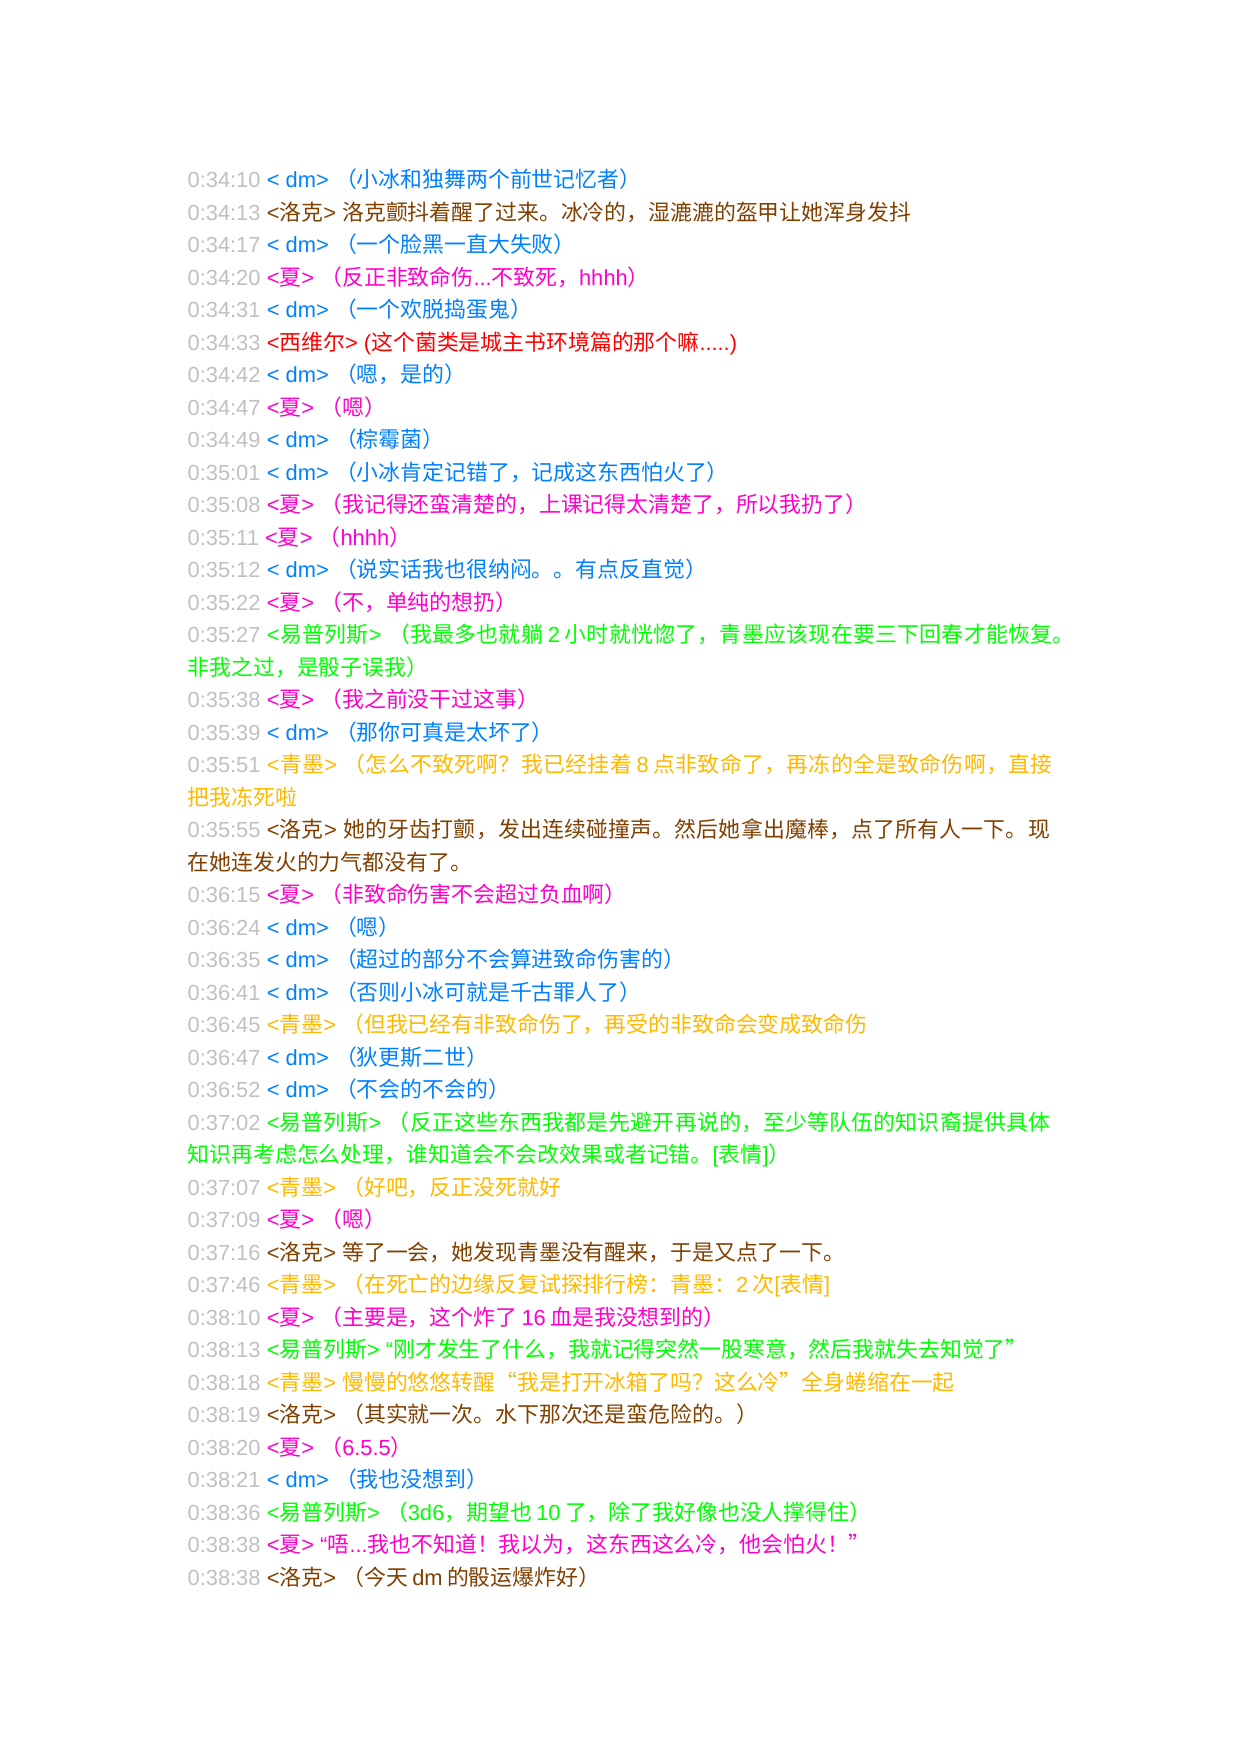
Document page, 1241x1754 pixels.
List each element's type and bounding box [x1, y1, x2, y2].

text [187, 162, 1053, 1592]
